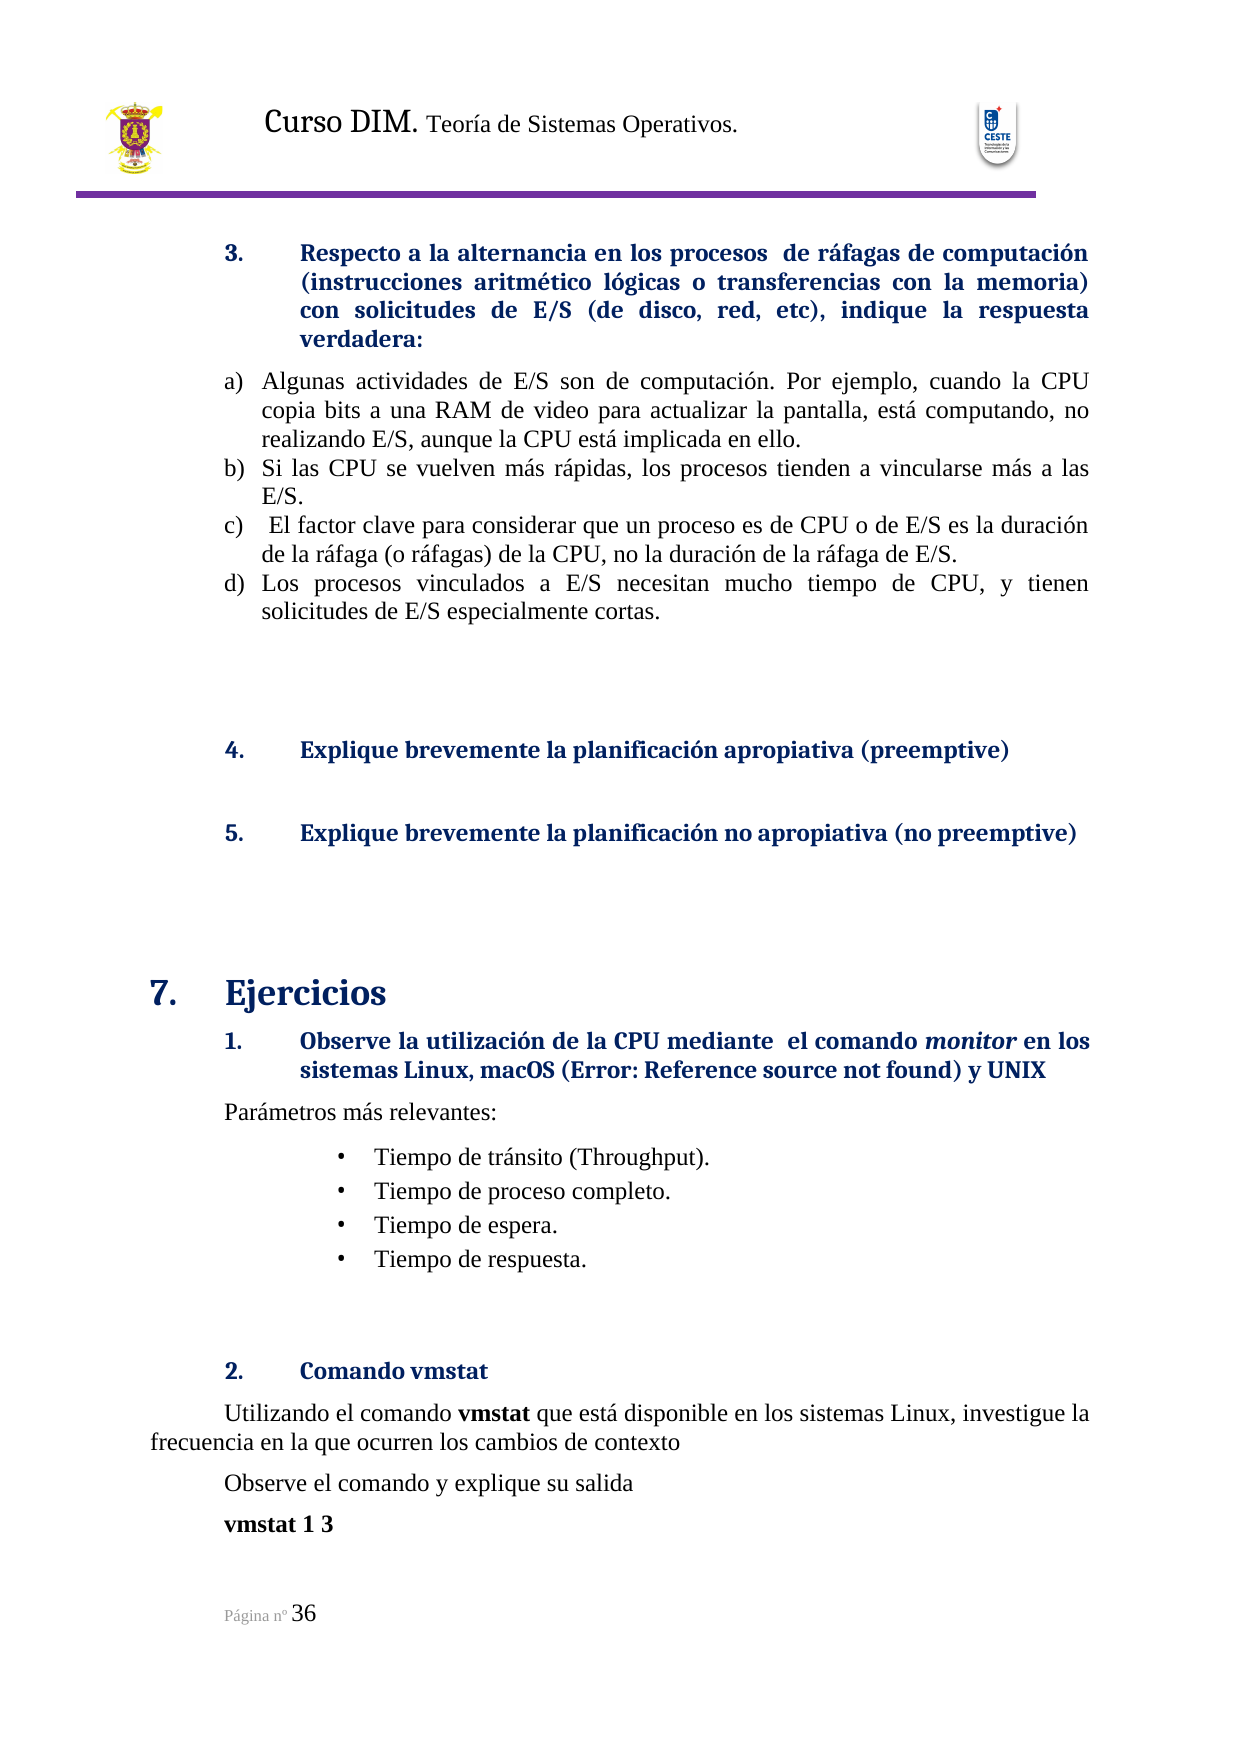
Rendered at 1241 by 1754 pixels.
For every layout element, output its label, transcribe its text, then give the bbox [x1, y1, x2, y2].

list El factor clave para considerar que un proceso es de CPU o de E/S es la duración de la ráfaga (o ráfagas) de la CPU, no la duración de la ráfaga de E/S. [224, 510, 1090, 568]
subtitle Ejercicios [150, 971, 1090, 1014]
list Tiempo de respuesta. [336, 1240, 1090, 1274]
subtitle Respecto a la alternancia en los procesos de ráfagas de computación (instrucciones aritmético lógicas o transferencias con la memoria) con solicitudes de E/S (de disco, red, etc), indique la respuesta verdadera: [225, 239, 1090, 354]
subtitle Explique brevemente la planificación no apropiativa (no preemptive) [225, 819, 1090, 848]
subtitle Comando vmstat [225, 1357, 1090, 1386]
list Tiempo de tránsito (Throughput). [336, 1138, 1090, 1172]
picture [105, 102, 163, 174]
picture [972, 102, 1023, 174]
list Si las CPU se vuelven más rápidas, los procesos tienden a vincularse más a las E/S. [224, 453, 1090, 510]
list Algunas actividades de E/S son de computación. Por ejemplo, cuando la CPU copia bits a una RAM de video para actualizar la pantalla, está computando, no realizando E/S, aunque la CPU está implicada en ello. [224, 366, 1090, 453]
text vmstat 1 3 [150, 1509, 1090, 1538]
text Observe el comando y explique su salida [150, 1468, 1090, 1497]
text Utilizando el comando vmstat que está disponible en los sistemas Linux, investigue la frecuencia en la que ocurren los cambios de contexto [150, 1398, 1090, 1456]
subtitle Explique brevemente la planificación apropiativa (preemptive) [225, 736, 1090, 765]
list Tiempo de proceso completo. [336, 1172, 1090, 1206]
list Tiempo de espera. [336, 1206, 1090, 1240]
list Los procesos vinculados a E/S necesitan mucho tiempo de CPU, y tienen solicitudes de E/S especialmente cortas. [224, 568, 1090, 625]
text Parámetros más relevantes: [150, 1097, 1090, 1126]
